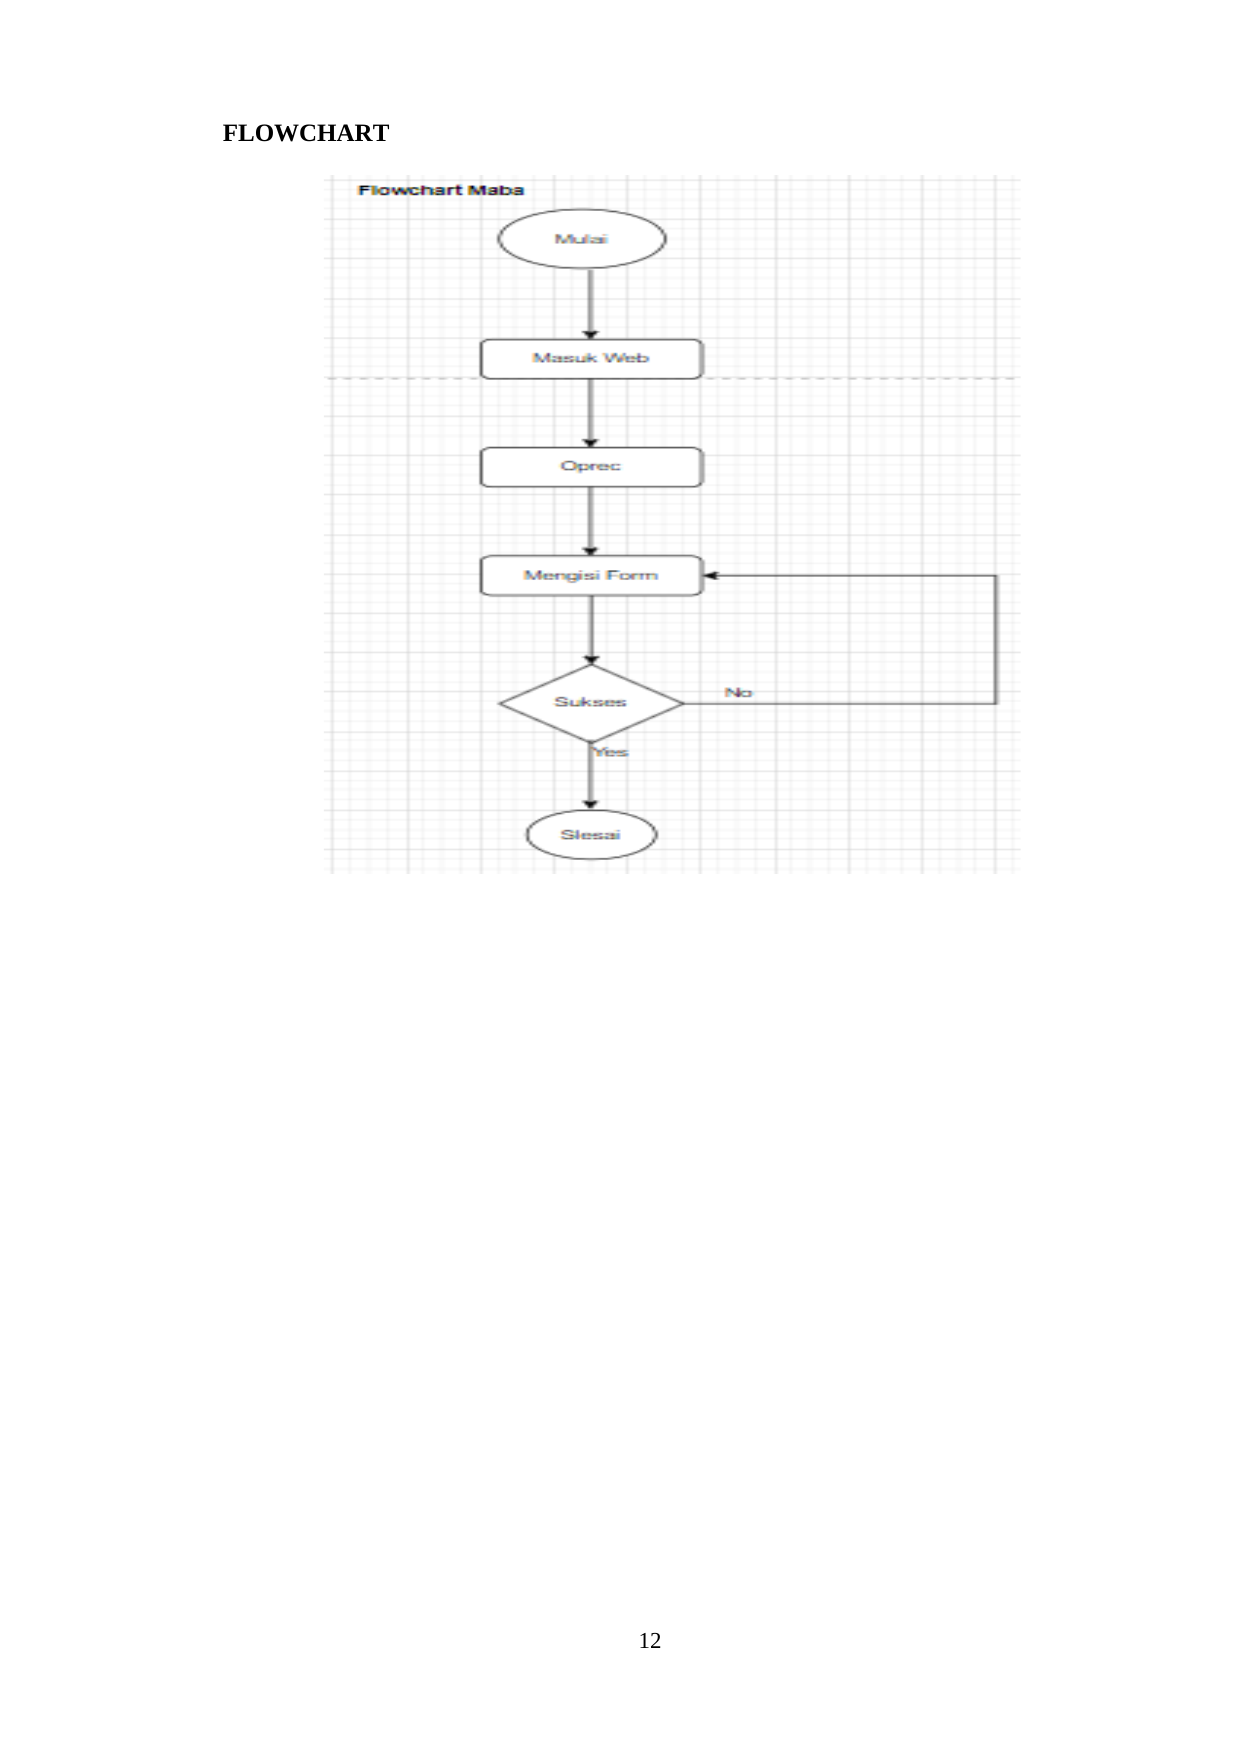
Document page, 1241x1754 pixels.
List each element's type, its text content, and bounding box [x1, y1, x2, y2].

text FLOWCHART [223, 118, 1122, 147]
picture [323, 175, 1021, 874]
